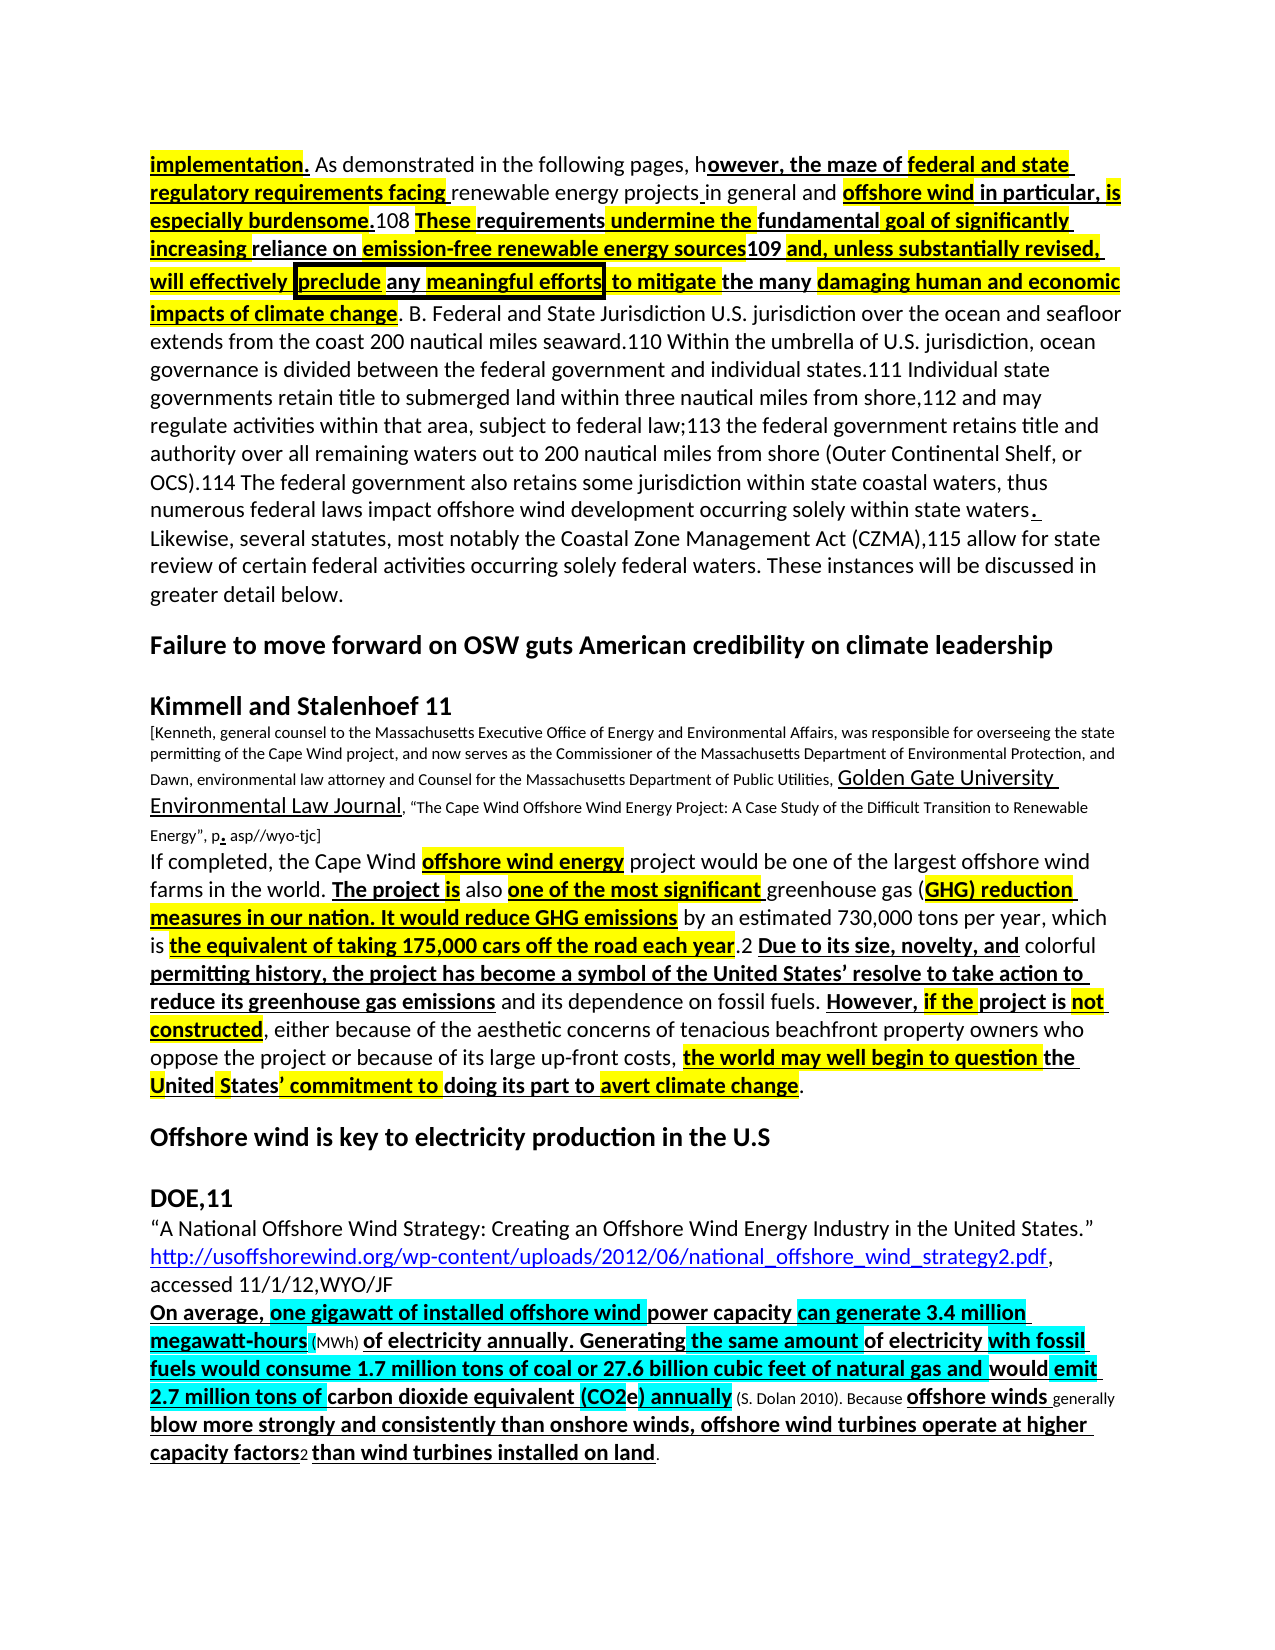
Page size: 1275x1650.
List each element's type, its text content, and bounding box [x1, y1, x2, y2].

text If completed, the Cape Wind offshore wind energy project would be one of the largest offshore wind farms in the world. The project is also one of the most significant greenhouse gas (GHG) reduction measures in our nation. It would reduce GHG emissions by an estimated 730,000 tons per year, which is the equivalent of taking 175,000 cars off the road each year.2 Due to its size, novelty, and colorful permitting history, the project has become a symbol of the United States’ resolve to take action to reduce its greenhouse gas emissions and its dependence on fossil fuels. However, if the project is not constructed, either because of the aesthetic concerns of tenacious beachfront property owners who oppose the project or because of its large up-front costs, the world may well begin to question the United States’ commitment to doing its part to avert climate change. [150, 847, 1125, 1099]
text On average, one gigawatt of installed offshore wind power capacity can generate 3.4 million megawatt‐hours (MWh) of electricity annually. Generating the same amount of electricity with fossil fuels would consume 1.7 million tons of coal or 27.6 billion cubic feet of natural gas and would emit 2.7 million tons of carbon dioxide equivalent (CO2e) annually (S. Dolan 2010). Because offshore winds generally blow more strongly and consistently than onshore winds, offshore wind turbines operate at higher capacity factors2 than wind turbines installed on land. [150, 1298, 1125, 1467]
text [150, 150, 1125, 608]
text Kimmell and Stalenhoef 11 [150, 689, 1125, 723]
subtitle Offshore wind is key to electricity production in the U.S [150, 1120, 1125, 1153]
text “A National Offshore Wind Strategy: Creating an Offshore Wind Energy Industry in the United States.” http://usoffshorewind.org/wp-content/uploads/2012/06/national_offshore_wind_strategy2.pdf, accessed 11/1/12,WYO/JF [150, 1214, 1125, 1298]
subtitle Failure to move forward on OSW guts American credibility on climate leadership [150, 628, 1125, 662]
text [Kenneth, general counsel to the Massachusetts Executive Office of Energy and Environmental Affairs, was responsible for overseeing the state permitting of the Cape Wind project, and now serves as the Commissioner of the Massachusetts Department of Environmental Protection, and Dawn, environmental law attorney and Counsel for the Massachusetts Department of Public Utilities, Golden Gate University Environmental Law Journal, “The Cape Wind Offshore Wind Energy Project: A Case Study of the Difficult Transition to Renewable Energy”, p. asp//wyo-tjc] [150, 723, 1125, 847]
text DOE,11 [150, 1181, 1125, 1214]
